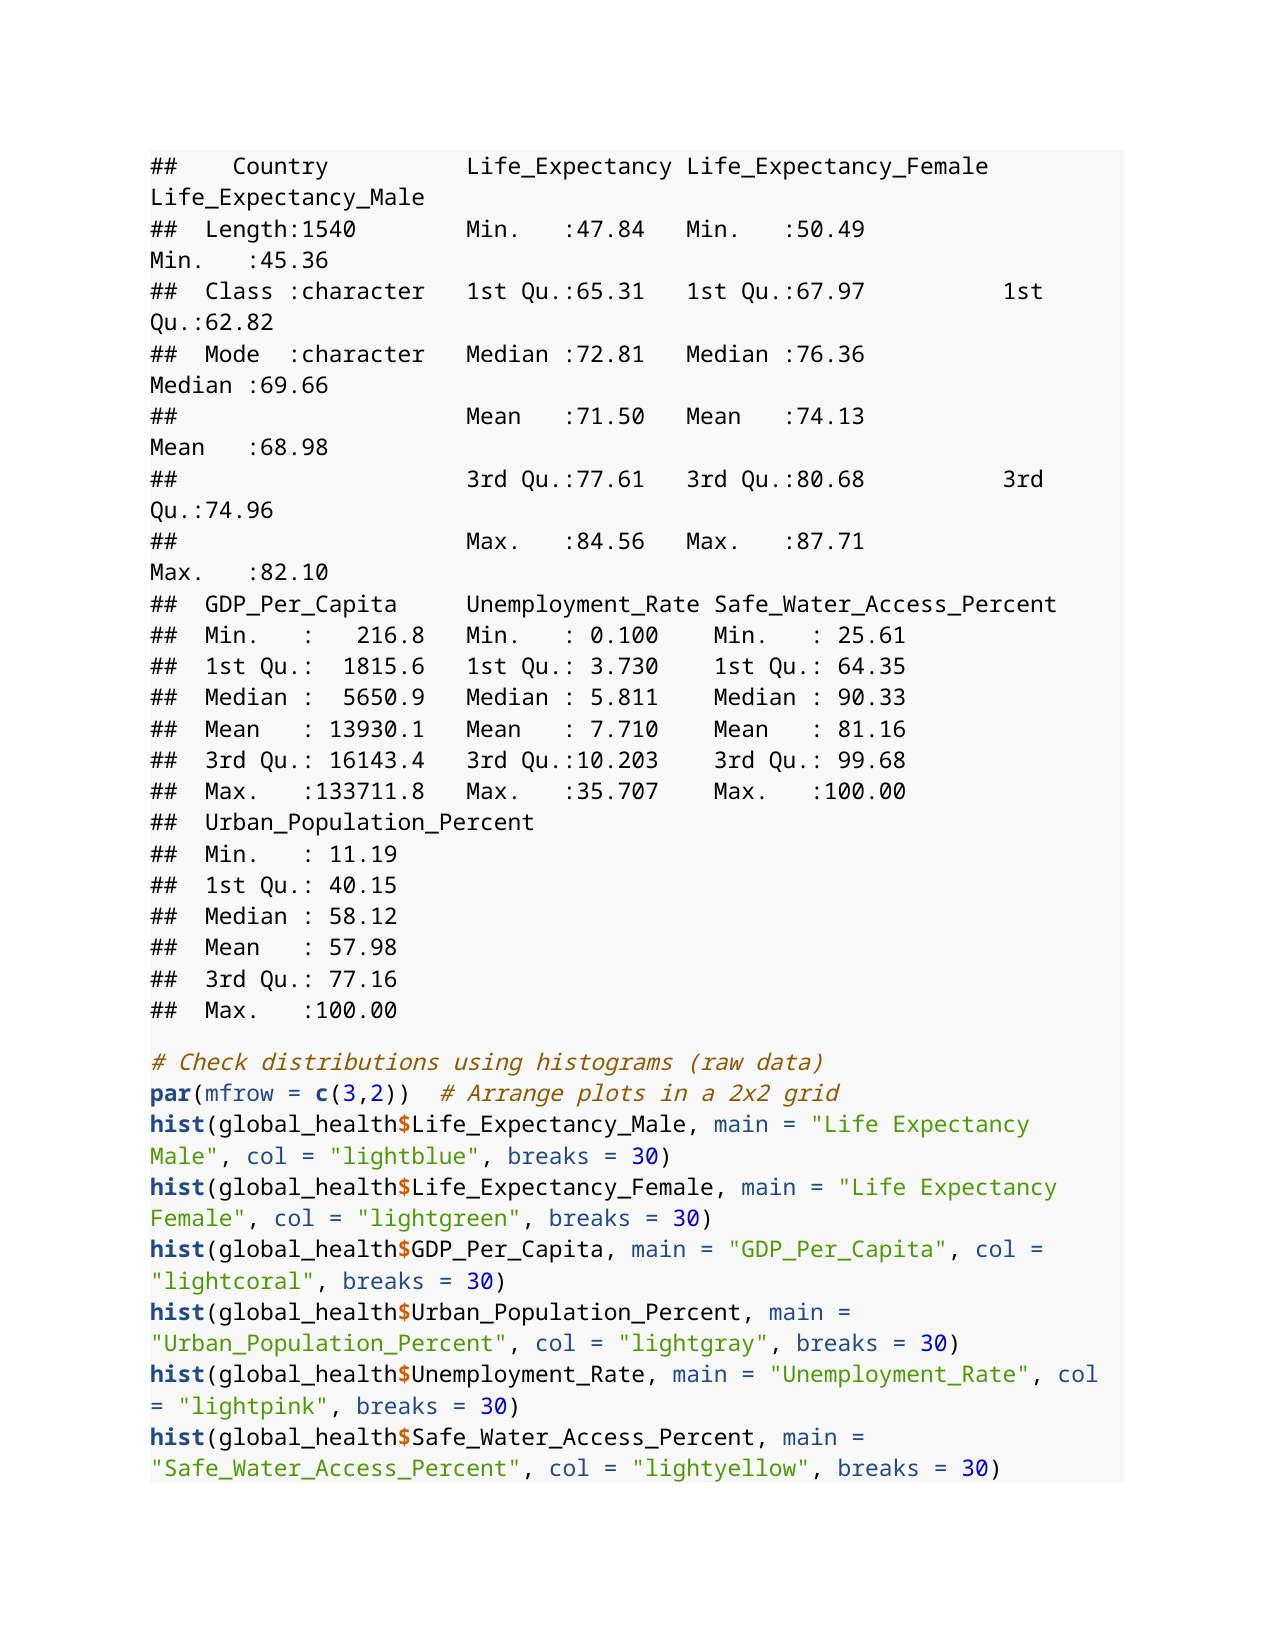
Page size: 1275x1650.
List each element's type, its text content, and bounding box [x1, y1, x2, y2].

text # Check distributions using histograms (raw data) par(mfrow = c(3,2)) # Arrange plots in a 2x2 grid hist(global_health$Life_Expectancy_Male, main = "Life Expectancy Male", col = "lightblue", breaks = 30) hist(global_health$Life_Expectancy_Female, main = "Life Expectancy Female", col = "lightgreen", breaks = 30) hist(global_health$GDP_Per_Capita, main = "GDP_Per_Capita", col = "lightcoral", breaks = 30) hist(global_health$Urban_Population_Percent, main = "Urban_Population_Percent", col = "lightgray", breaks = 30) hist(global_health$Unemployment_Rate, main = "Unemployment_Rate", col = "lightpink", breaks = 30) hist(global_health$Safe_Water_Access_Percent, main = "Safe_Water_Access_Percent", col = "lightyellow", breaks = 30) [150, 1046, 1125, 1483]
text ## Country Life_Expectancy Life_Expectancy_Female Life_Expectancy_Male ## Length:1540 Min. :47.84 Min. :50.49 Min. :45.36 ## Class :character 1st Qu.:65.31 1st Qu.:67.97 1st Qu.:62.82 ## Mode :character Median :72.81 Median :76.36 Median :69.66 ## Mean :71.50 Mean :74.13 Mean :68.98 ## 3rd Qu.:77.61 3rd Qu.:80.68 3rd Qu.:74.96 ## Max. :84.56 Max. :87.71 Max. :82.10 ## GDP_Per_Capita Unemployment_Rate Safe_Water_Access_Percent ## Min. : 216.8 Min. : 0.100 Min. : 25.61 ## 1st Qu.: 1815.6 1st Qu.: 3.730 1st Qu.: 64.35 ## Median : 5650.9 Median : 5.811 Median : 90.33 ## Mean : 13930.1 Mean : 7.710 Mean : 81.16 ## 3rd Qu.: 16143.4 3rd Qu.:10.203 3rd Qu.: 99.68 ## Max. :133711.8 Max. :35.707 Max. :100.00 ## Urban_Population_Percent ## Min. : 11.19 ## 1st Qu.: 40.15 ## Median : 58.12 ## Mean : 57.98 ## 3rd Qu.: 77.16 ## Max. :100.00 [150, 150, 1125, 1025]
